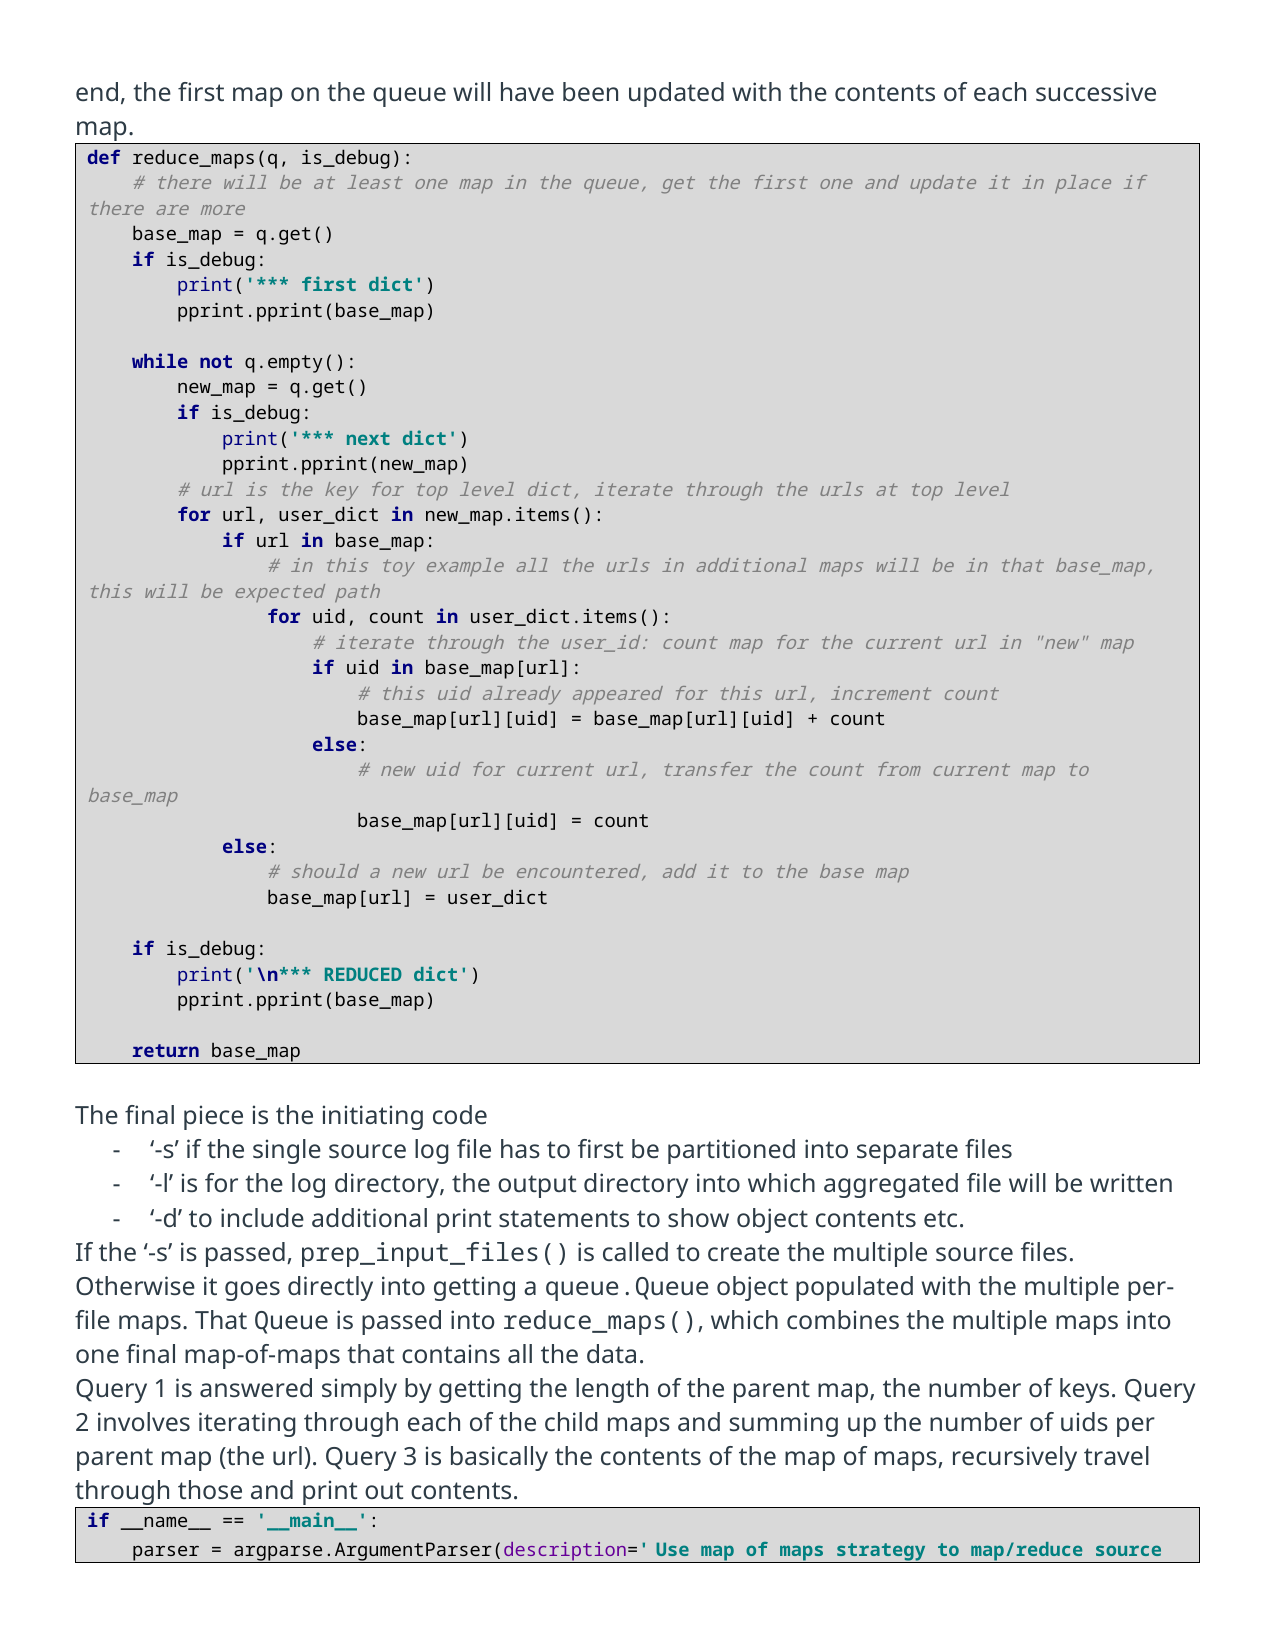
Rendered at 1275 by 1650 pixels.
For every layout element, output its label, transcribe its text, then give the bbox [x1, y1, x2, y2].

table_header def reduce_maps(q, is_debug): # there will be at least one map in the queue, get the first one and update it in place if there are more base_map = q.get() if is_debug: print('*** first dict') pprint.pprint(base_map) while not q.empty(): new_map = q.get() if is_debug: print('*** next dict') pprint.pprint(new_map) # url is the key for top level dict, iterate through the urls at top level for url, user_dict in new_map.items(): if url in base_map: # in this toy example all the urls in additional maps will be in that base_map, this will be expected path for uid, count in user_dict.items(): # iterate through the user_id: count map for the current url in "new" map if uid in base_map[url]: # this uid already appeared for this url, increment count base_map[url][uid] = base_map[url][uid] + count else: # new uid for current url, transfer the count from current map to base_map base_map[url][uid] = count else: # should a new url be encountered, add it to the base map base_map[url] = user_dict if is_debug: print('\n*** REDUCED dict') pprint.pprint(base_map) return base_map [76, 144, 1199, 1063]
text If the ‘-s’ is passed, prep_input_files() is called to create the multiple source files. Otherwise it goes directly into getting a queue.Queue object populated with the multiple per-file maps. That Queue is passed into reduce_maps(), which combines the multiple maps into one final map-of-maps that contains all the data. [75, 1234, 1200, 1371]
text The final piece is the initiating code [75, 1098, 1200, 1132]
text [75, 75, 1200, 143]
list ‘-s’ if the single source log file has to first be partitioned into separate files [112, 1132, 1200, 1166]
list ‘-l’ is for the log directory, the output directory into which aggregated file will be written [112, 1166, 1200, 1200]
list ‘-d’ to include additional print statements to show object contents etc. [112, 1200, 1200, 1234]
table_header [76, 1508, 1199, 1562]
text Query 1 is answered simply by getting the length of the parent map, the number of keys. Query 2 involves iterating through each of the child maps and summing up the number of uids per parent map (the url). Query 3 is basically the contents of the map of maps, recursively travel through those and print out contents. [75, 1371, 1200, 1507]
